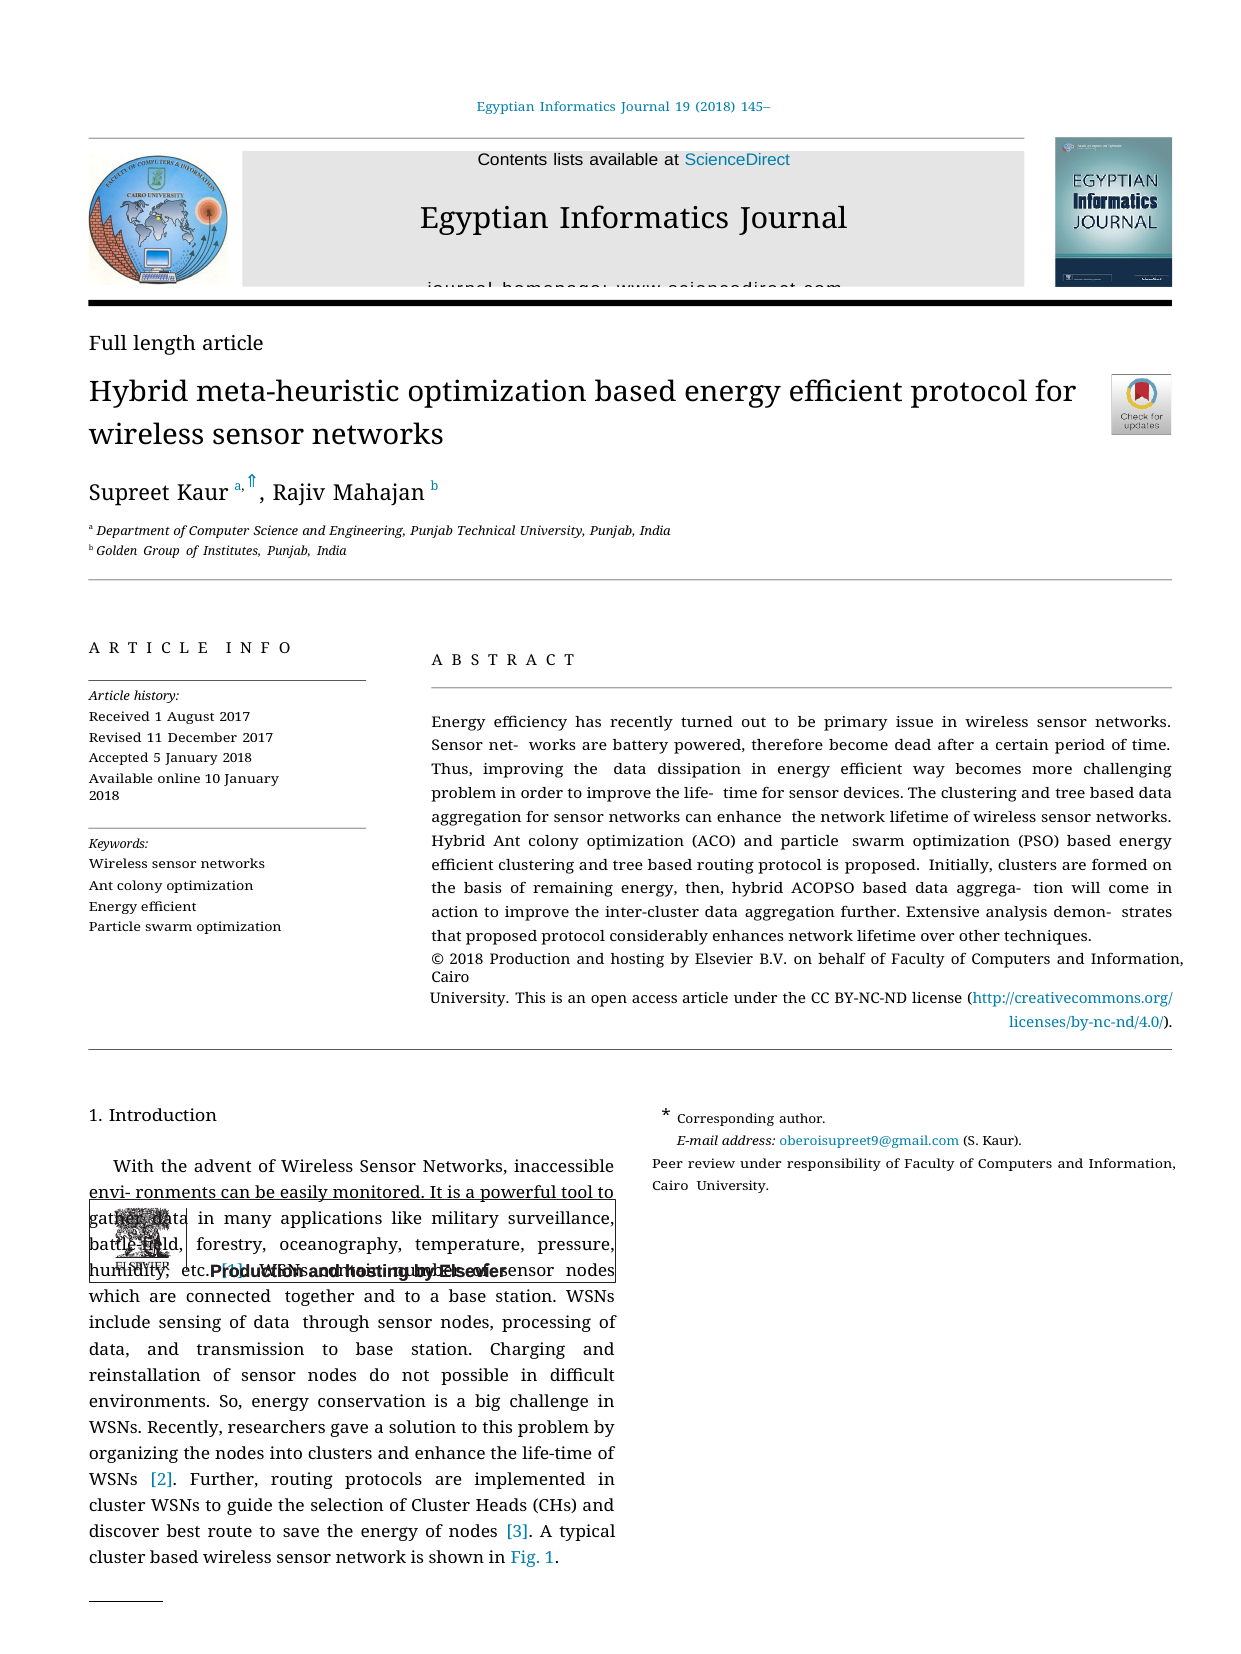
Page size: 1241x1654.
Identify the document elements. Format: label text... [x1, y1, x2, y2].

picture [892, 1138, 898, 1145]
text Peer review under responsibility of Faculty of Computers and Information, Cairo University. [652, 1156, 1184, 1194]
text © 2018 Production and hosting by Elsevier B.V. on behalf of Faculty of Computers and Information, Cairo [431, 950, 1184, 986]
picture [1005, 992, 1009, 1005]
picture [748, 102, 755, 109]
text With the advent of Wireless Sensor Networks, inaccessible envi- ronments can be easily monitored. It is a powerful tool to gather data in many applications like military surveillance, battle-field, forestry, oceanography, temperature, pressure, humidity, etc. [1]. WSNs contain number of sensor nodes which are connected together and to a base station. WSNs include sensing of data through sensor nodes, processing of data, and transmission to base station. Charging and reinstallation of sensor nodes do not possible in difficult environments. So, energy conservation is a big challenge in WSNs. Recently, researchers gave a solution to this problem by organizing the nodes into clusters and enhance the life-time of WSNs [2]. Further, routing protocols are implemented in cluster WSNs to guide the selection of Cluster Heads (CHs) and discover best route to save the energy of nodes [3]. A typical cluster based wireless sensor network is shown in Fig. 1. [88, 1276, 615, 1568]
text Article history: [88, 687, 303, 704]
picture [88, 153, 228, 285]
picture [626, 104, 632, 111]
picture [553, 101, 559, 109]
picture [642, 104, 654, 109]
subtitle a r t i c l e i n f o [89, 633, 303, 659]
text Revised 11 December 2017 [88, 729, 303, 746]
text Full length article [89, 329, 1184, 356]
text a Department of Computer Science and Engineering, Punjab Technical University, Punjab, India [89, 522, 1184, 539]
picture [879, 1142, 888, 1147]
text b Golden Group of Institutes, Punjab, India [89, 542, 1184, 559]
text licenses/by-nc-nd/4.0/). [399, 1012, 1172, 1032]
text Wireless sensor networks Ant colony optimization Energy efficient [88, 855, 270, 915]
picture [880, 1136, 890, 1144]
picture [1134, 1016, 1138, 1029]
picture [1009, 992, 1013, 1005]
text Keywords: [88, 835, 303, 852]
picture [1055, 137, 1173, 287]
picture [1168, 992, 1172, 1005]
text Energy efficiency has recently turned out to be primary issue in wireless sensor networks. Sensor net- works are battery powered, therefore become dead after a certain period of time. Thus, improving the data dissipation in energy efficient way becomes more challenging problem in order to improve the life- time for sensor devices. The clustering and tree based data aggregation for sensor networks can enhance the network lifetime of wireless sensor networks. Hybrid Ant colony optimization (ACO) and particle swarm optimization (PSO) based energy efficient clustering and tree based routing protocol is proposed. Initially, clusters are formed on the basis of remaining energy, then, hybrid ACOPSO based data aggrega- tion will come in action to improve the inter-cluster data aggregation further. Extensive analysis demon- strates that proposed protocol considerably enhances network lifetime over other techniques. [431, 711, 1172, 946]
text Received 1 August 2017 [88, 708, 303, 725]
picture [633, 104, 639, 111]
text * Corresponding author. [661, 1104, 1184, 1128]
text Available online 10 January 2018 [88, 770, 303, 804]
picture [559, 104, 565, 111]
text Particle swarm optimization [88, 920, 303, 934]
text Accepted 5 January 2018 [88, 749, 303, 766]
text E-mail address: oberoisupreet9@gmail.com (S. Kaur). [677, 1132, 1184, 1149]
subtitle a b s t r a c t [431, 646, 1184, 671]
text Hybrid meta-heuristic optimization based energy efficient protocol for wireless sensor networks [88, 372, 1107, 452]
picture [1159, 1016, 1163, 1029]
text University. This is an open access article under the CC BY-NC-ND license (http://creativecommons.org/ [399, 988, 1172, 1008]
picture [1066, 1016, 1071, 1029]
text Supreet Kaur a,⇑, Rajiv Mahajan b [89, 468, 1184, 506]
picture [477, 102, 483, 109]
picture [836, 1138, 842, 1146]
list Introduction [89, 1104, 615, 1126]
picture [1111, 374, 1172, 435]
